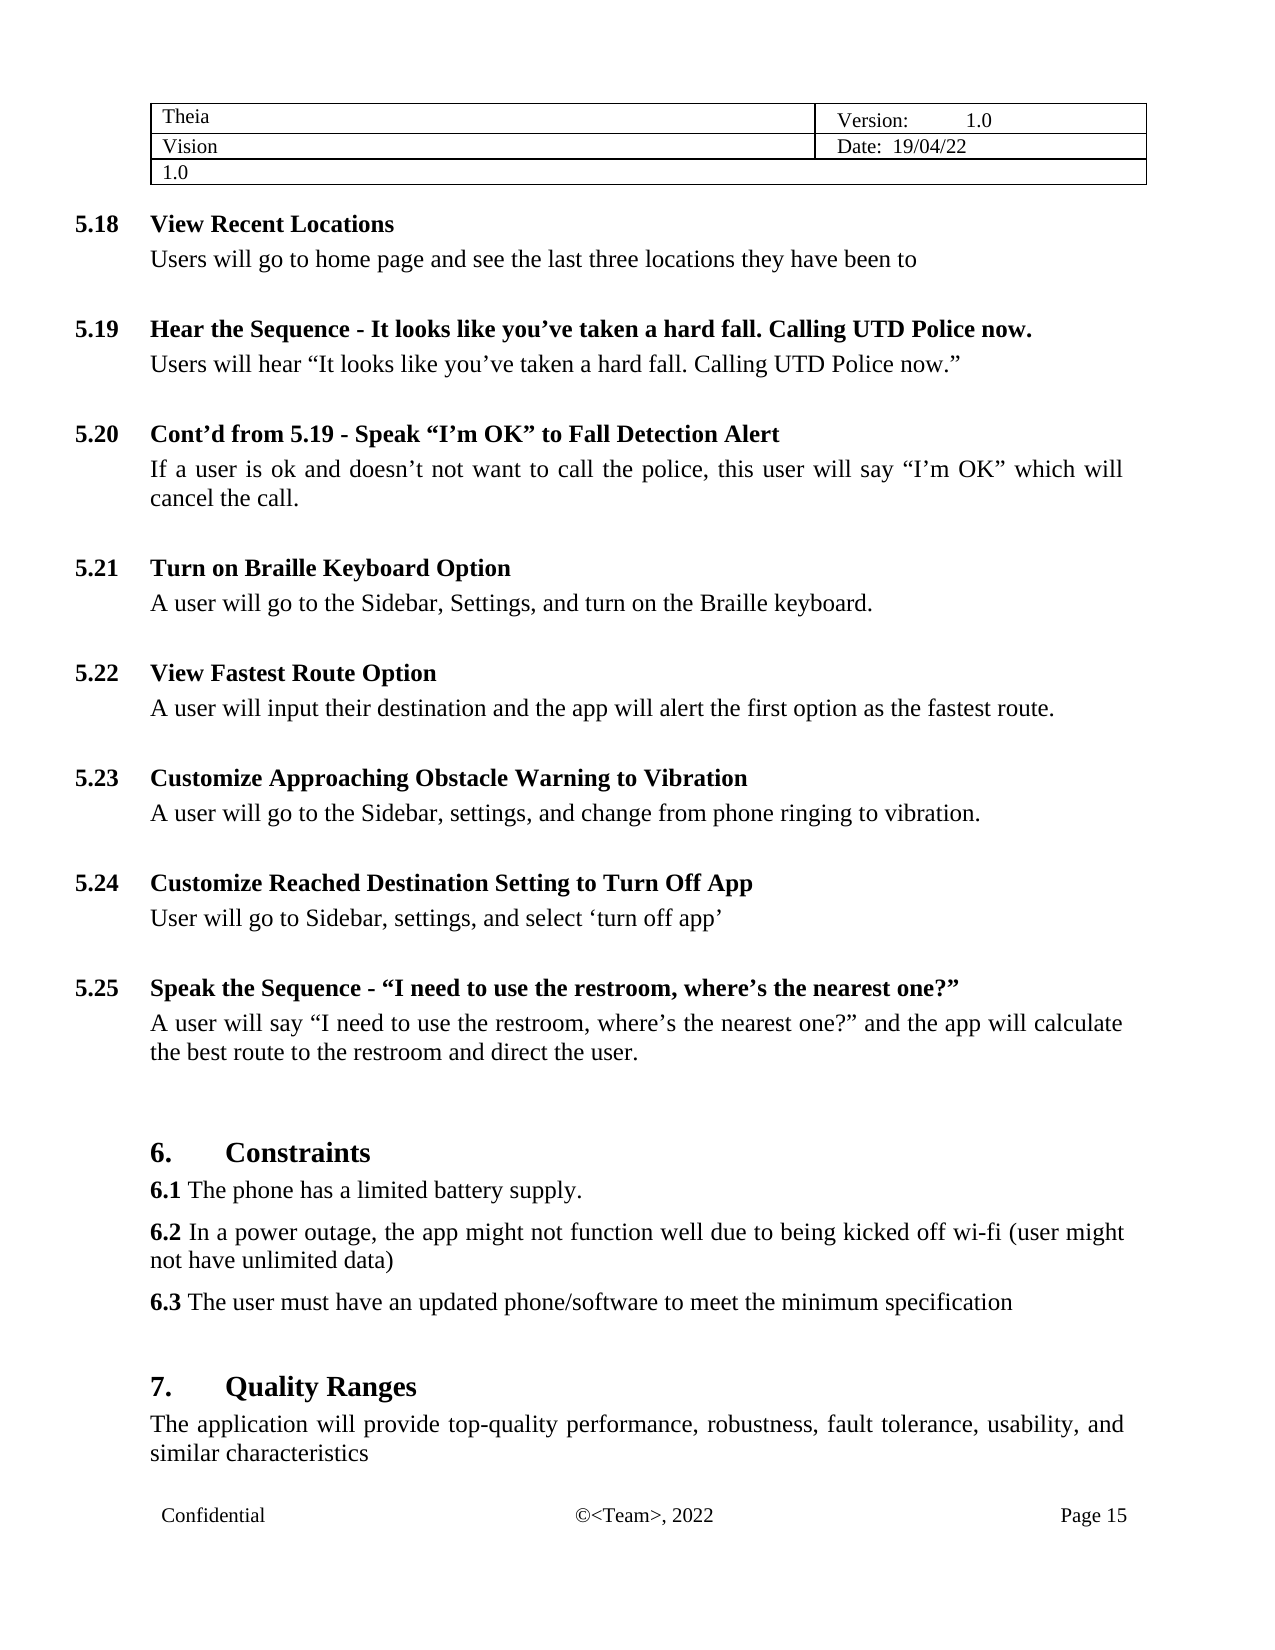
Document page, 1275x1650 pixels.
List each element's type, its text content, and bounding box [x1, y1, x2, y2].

subtitle Cont’d from 5.19 - Speak “I’m OK” to Fall Detection Alert [75, 419, 1125, 448]
text A user will say “I need to use the restroom, where’s the nearest one?” and the app will calculate the best route to the restroom and direct the user. [150, 1008, 1125, 1066]
text A user will input their destination and the app will alert the first option as the fastest route. [150, 693, 1125, 722]
text Users will hear “It looks like you’ve taken a hard fall. Calling UTD Police now.” [150, 349, 1125, 378]
subtitle Constraints [150, 1136, 1125, 1169]
subtitle Hear the Sequence - It looks like you’ve taken a hard fall. Calling UTD Police now. [75, 314, 1125, 343]
subtitle Speak the Sequence - “I need to use the restroom, where’s the nearest one?” [75, 973, 1125, 1002]
subtitle Turn on Braille Keyboard Option [75, 553, 1125, 582]
text A user will go to the Sidebar, settings, and change from phone ringing to vibration. [150, 798, 1125, 827]
text 6.2 In a power outage, the app might not function well due to being kicked off wi-fi (user might not have unlimited data) [150, 1217, 1125, 1274]
text Users will go to home page and see the last three locations they have been to [150, 244, 1125, 273]
subtitle Customize Reached Destination Setting to Turn Off App [75, 868, 1125, 897]
subtitle Customize Approaching Obstacle Warning to Vibration [75, 763, 1125, 792]
text User will go to Sidebar, settings, and select ‘turn off app’ [150, 903, 1125, 932]
text 6.1 The phone has a limited battery supply. [150, 1175, 1125, 1204]
text 6.3 The user must have an updated phone/software to meet the minimum specification [150, 1287, 1125, 1315]
text A user will go to the Sidebar, Settings, and turn on the Braille keyboard. [150, 588, 1125, 617]
subtitle View Recent Locations [75, 209, 1125, 238]
subtitle Quality Ranges [150, 1369, 1125, 1403]
text The application will provide top-quality performance, robustness, fault tolerance, usability, and similar characteristics [150, 1409, 1125, 1466]
subtitle View Fastest Route Option [75, 658, 1125, 687]
text If a user is ok and doesn’t not want to call the police, this user will say “I’m OK” which will cancel the call. [150, 454, 1125, 512]
